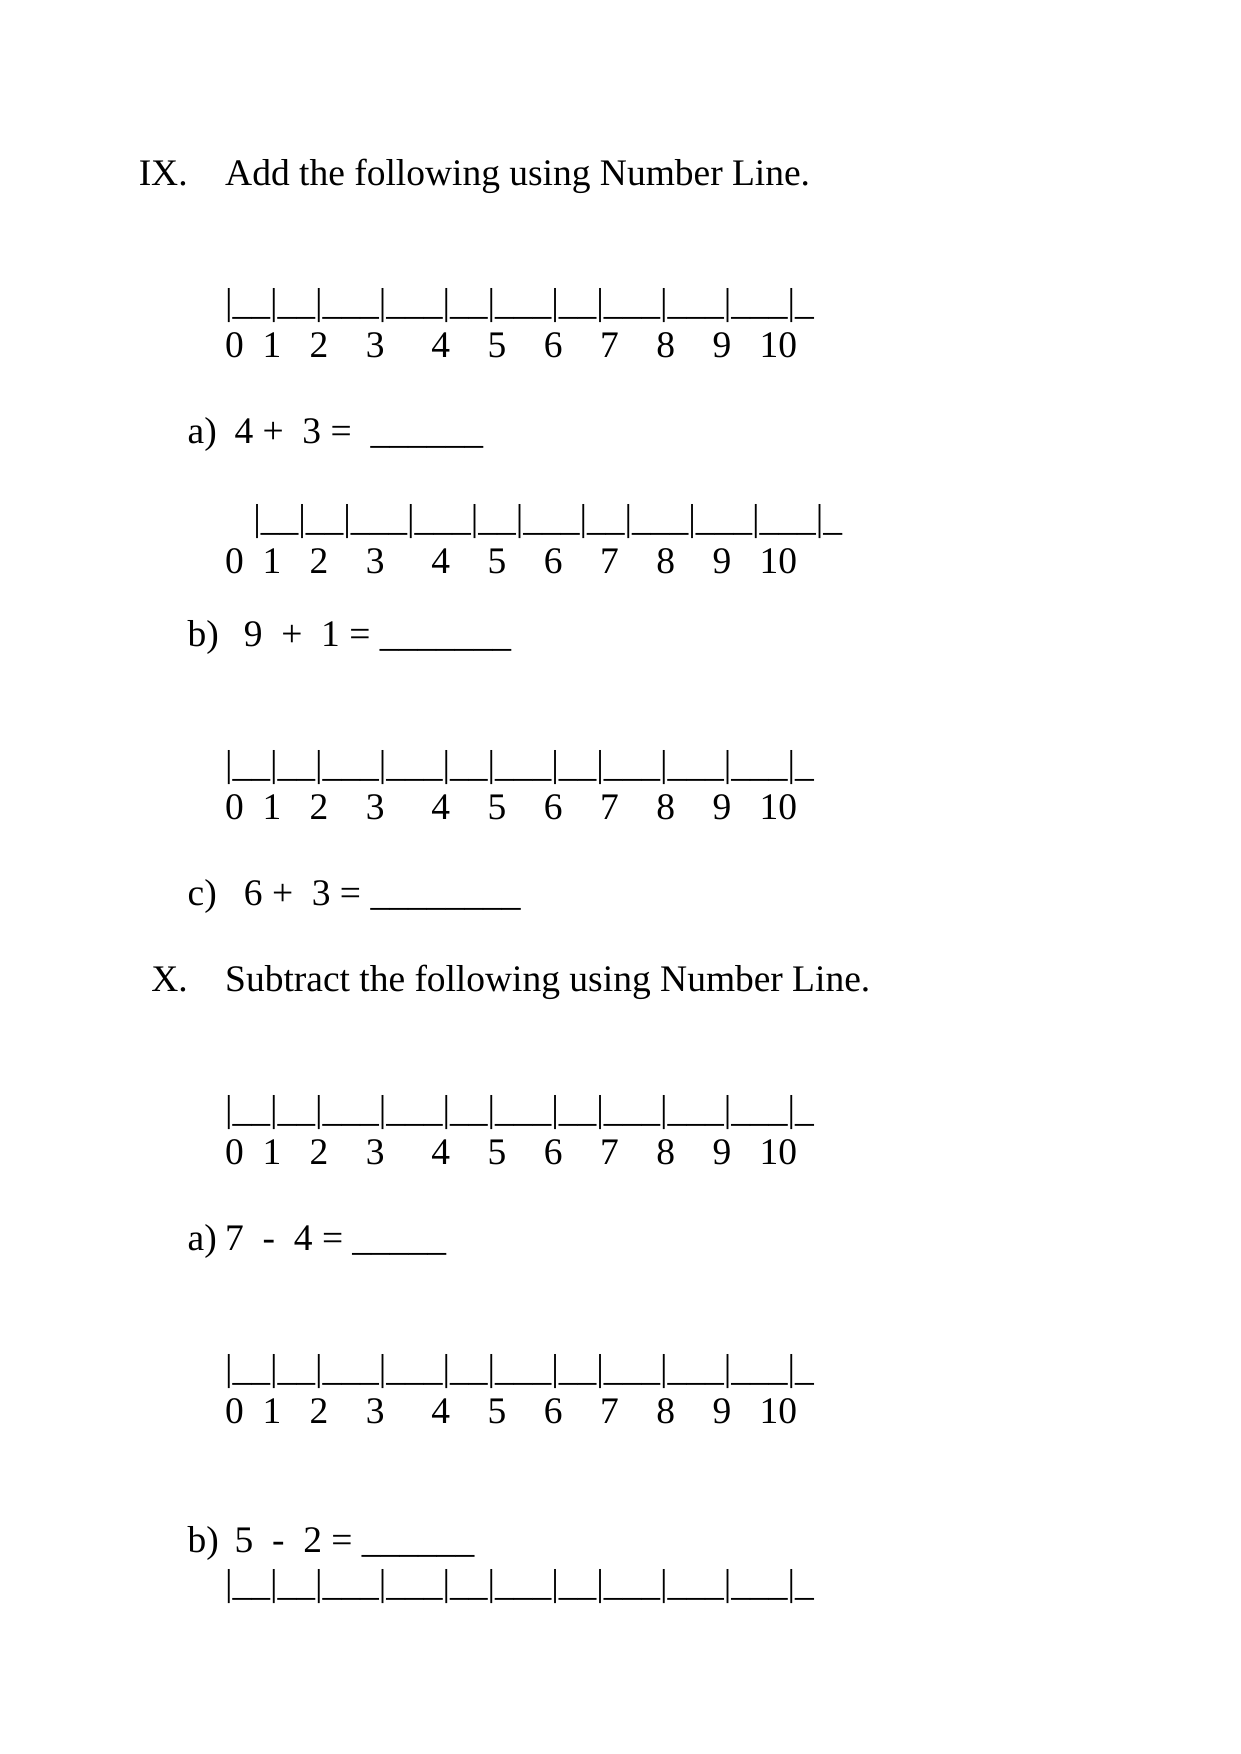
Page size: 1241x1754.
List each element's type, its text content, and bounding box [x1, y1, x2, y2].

text |__|__|___|___|__|___|__|___|___|___|_ [225, 279, 1090, 322]
list Add the following using Number Line. [187, 150, 1090, 193]
list 5 - 2 = ______ [187, 1517, 1090, 1561]
text 0 1 2 3 4 5 6 7 8 9 10 [187, 1388, 1090, 1431]
list 6 + 3 = ________ [187, 871, 1090, 914]
text |__|__|___|___|__|___|__|___|___|___|_ [225, 741, 1090, 784]
text 0 1 2 3 4 5 6 7 8 9 10 [187, 538, 1090, 581]
list 7 - 4 = _____ [187, 1216, 1090, 1259]
text |__|__|___|___|__|___|__|___|___|___|_ [225, 1345, 1090, 1388]
list Subtract the following using Number Line. [187, 957, 1090, 1000]
list 9 + 1 = _______ [187, 612, 1090, 655]
text 0 1 2 3 4 5 6 7 8 9 10 [187, 1129, 1090, 1172]
text |__|__|___|___|__|___|__|___|___|___|_ [225, 495, 1090, 538]
text |__|__|___|___|__|___|__|___|___|___|_ [225, 1086, 1090, 1129]
list 4 + 3 = ______ [187, 409, 1090, 452]
text 0 1 2 3 4 5 6 7 8 9 10 [187, 784, 1090, 827]
text 0 1 2 3 4 5 6 7 8 9 10 [187, 322, 1090, 366]
text |__|__|___|___|__|___|__|___|___|___|_ [225, 1561, 1090, 1604]
